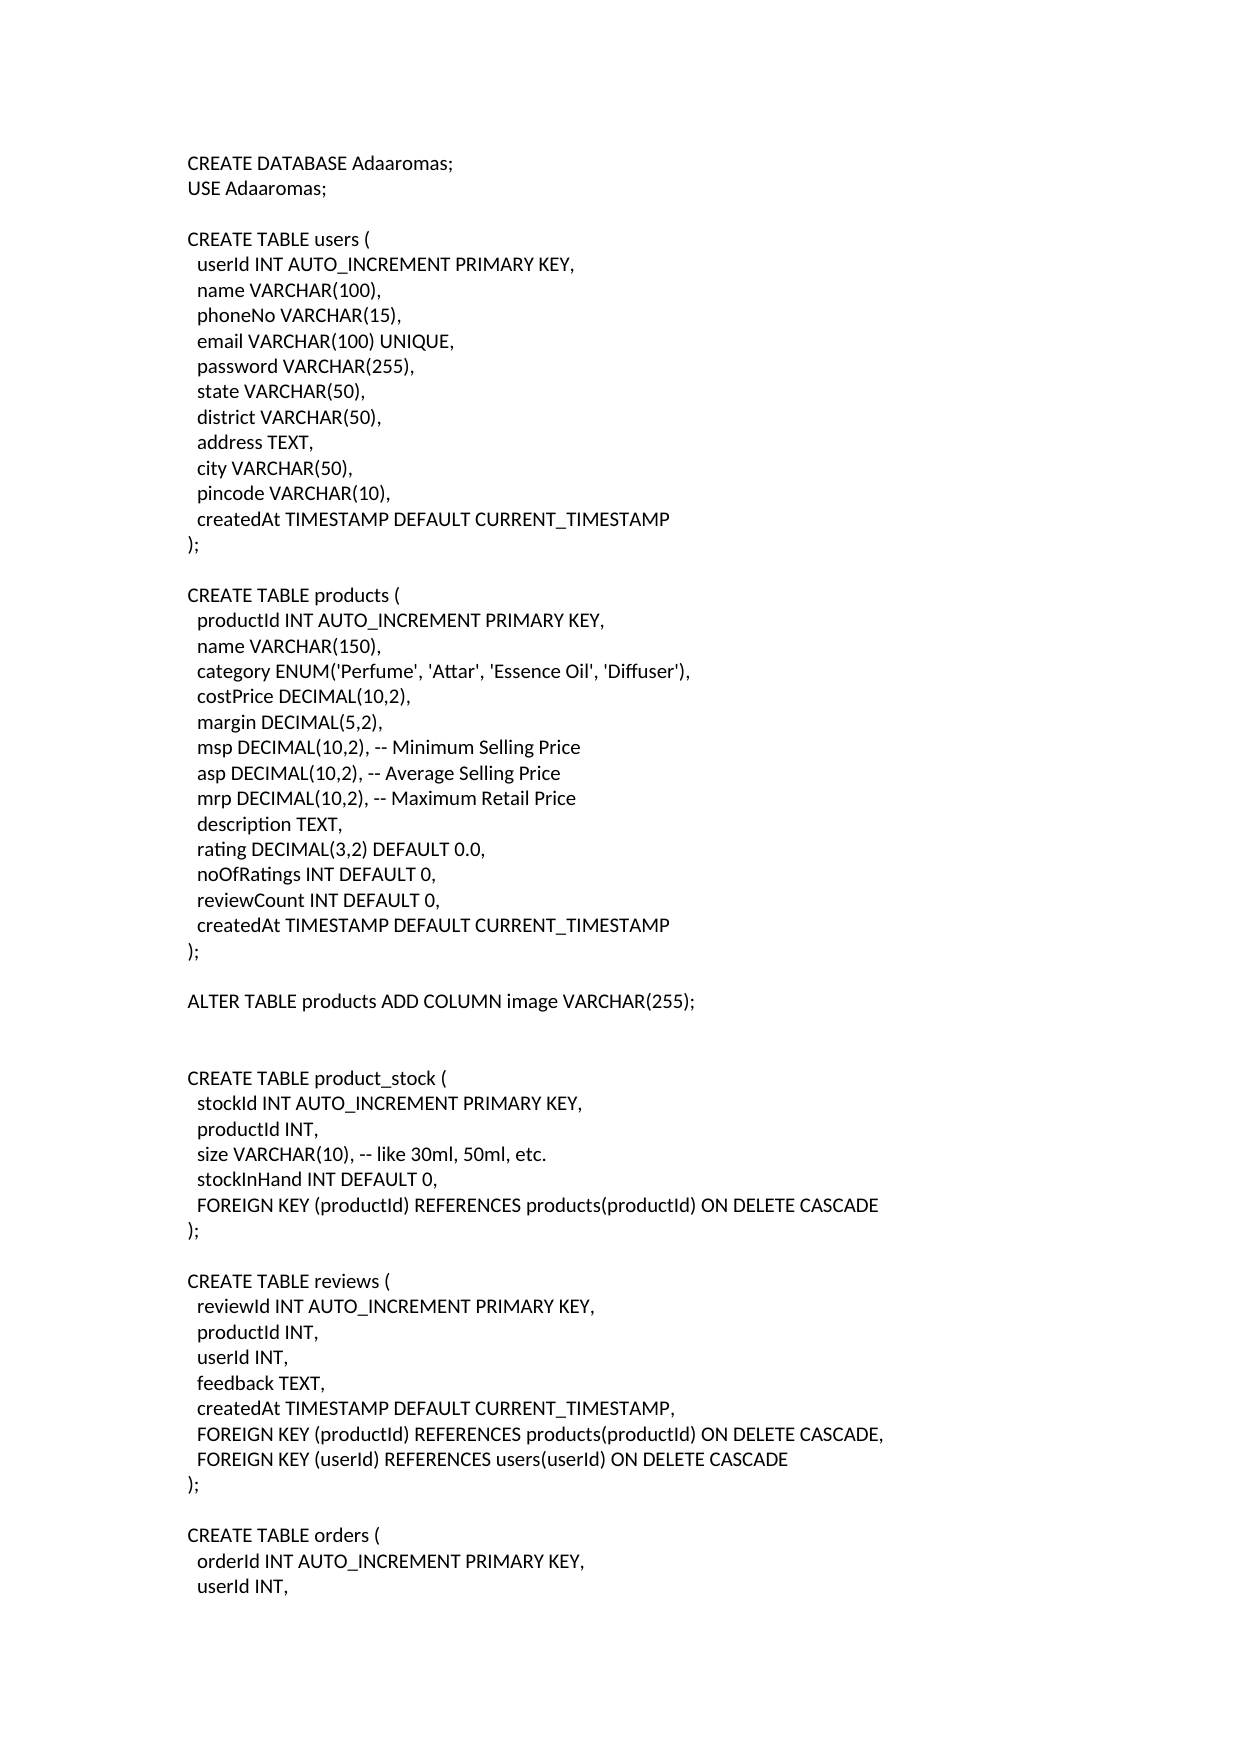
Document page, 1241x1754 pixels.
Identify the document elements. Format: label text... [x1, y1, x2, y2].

text reviewCount INT DEFAULT 0, [187, 887, 1053, 912]
text createdAt TIMESTAMP DEFAULT CURRENT_TIMESTAMP [187, 506, 1053, 531]
text ); [187, 938, 1053, 963]
text rating DECIMAL(3,2) DEFAULT 0.0, [187, 836, 1053, 862]
text city VARCHAR(50), [187, 455, 1053, 480]
text createdAt TIMESTAMP DEFAULT CURRENT_TIMESTAMP, [187, 1395, 1053, 1421]
text ); [187, 1217, 1053, 1243]
text phoneNo VARCHAR(15), [187, 302, 1053, 328]
text productId INT, [187, 1116, 1053, 1141]
text FOREIGN KEY (productId) REFERENCES products(productId) ON DELETE CASCADE [187, 1192, 1053, 1217]
text USE Adaaromas; [187, 175, 1053, 201]
text userId INT, [187, 1344, 1053, 1370]
text createdAt TIMESTAMP DEFAULT CURRENT_TIMESTAMP [187, 912, 1053, 938]
text orderId INT AUTO_INCREMENT PRIMARY KEY, [187, 1548, 1053, 1573]
text ); CREATE TABLE orders ( [187, 1472, 1053, 1548]
text email VARCHAR(100) UNIQUE, [187, 328, 1053, 353]
text description TEXT, [187, 811, 1053, 836]
text userId INT, [187, 1573, 1053, 1599]
text address TEXT, [187, 429, 1053, 455]
text productId INT AUTO_INCREMENT PRIMARY KEY, [187, 607, 1053, 633]
text district VARCHAR(50), [187, 404, 1053, 429]
text state VARCHAR(50), [187, 379, 1053, 404]
text FOREIGN KEY (productId) REFERENCES products(productId) ON DELETE CASCADE, [187, 1421, 1053, 1446]
text asp DECIMAL(10,2), -- Average Selling Price [187, 760, 1053, 785]
text ALTER TABLE products ADD COLUMN image VARCHAR(255); [187, 989, 1053, 1014]
text reviewId INT AUTO_INCREMENT PRIMARY KEY, [187, 1294, 1053, 1319]
text size VARCHAR(10), -- like 30ml, 50ml, etc. [187, 1141, 1053, 1167]
text FOREIGN KEY (userId) REFERENCES users(userId) ON DELETE CASCADE [187, 1446, 1053, 1472]
text CREATE TABLE users ( [187, 201, 1053, 252]
text noOfRatings INT DEFAULT 0, [187, 862, 1053, 887]
text feedback TEXT, [187, 1370, 1053, 1395]
text stockId INT AUTO_INCREMENT PRIMARY KEY, [187, 1090, 1053, 1116]
text category ENUM('Perfume', 'Attar', 'Essence Oil', 'Diffuser'), [187, 658, 1053, 684]
text ); [187, 531, 1053, 557]
text password VARCHAR(255), [187, 353, 1053, 379]
text CREATE TABLE reviews ( [187, 1243, 1053, 1294]
text CREATE DATABASE Adaaromas; [187, 150, 1053, 175]
text name VARCHAR(150), [187, 633, 1053, 658]
text margin DECIMAL(5,2), [187, 709, 1053, 734]
text stockInHand INT DEFAULT 0, [187, 1167, 1053, 1192]
text costPrice DECIMAL(10,2), [187, 684, 1053, 709]
text msp DECIMAL(10,2), -- Minimum Selling Price [187, 734, 1053, 760]
text CREATE TABLE product_stock ( [187, 1039, 1053, 1090]
text CREATE TABLE products ( [187, 557, 1053, 607]
text mrp DECIMAL(10,2), -- Maximum Retail Price [187, 785, 1053, 811]
text productId INT, [187, 1319, 1053, 1344]
text userId INT AUTO_INCREMENT PRIMARY KEY, [187, 252, 1053, 277]
text pincode VARCHAR(10), [187, 480, 1053, 506]
text name VARCHAR(100), [187, 277, 1053, 302]
